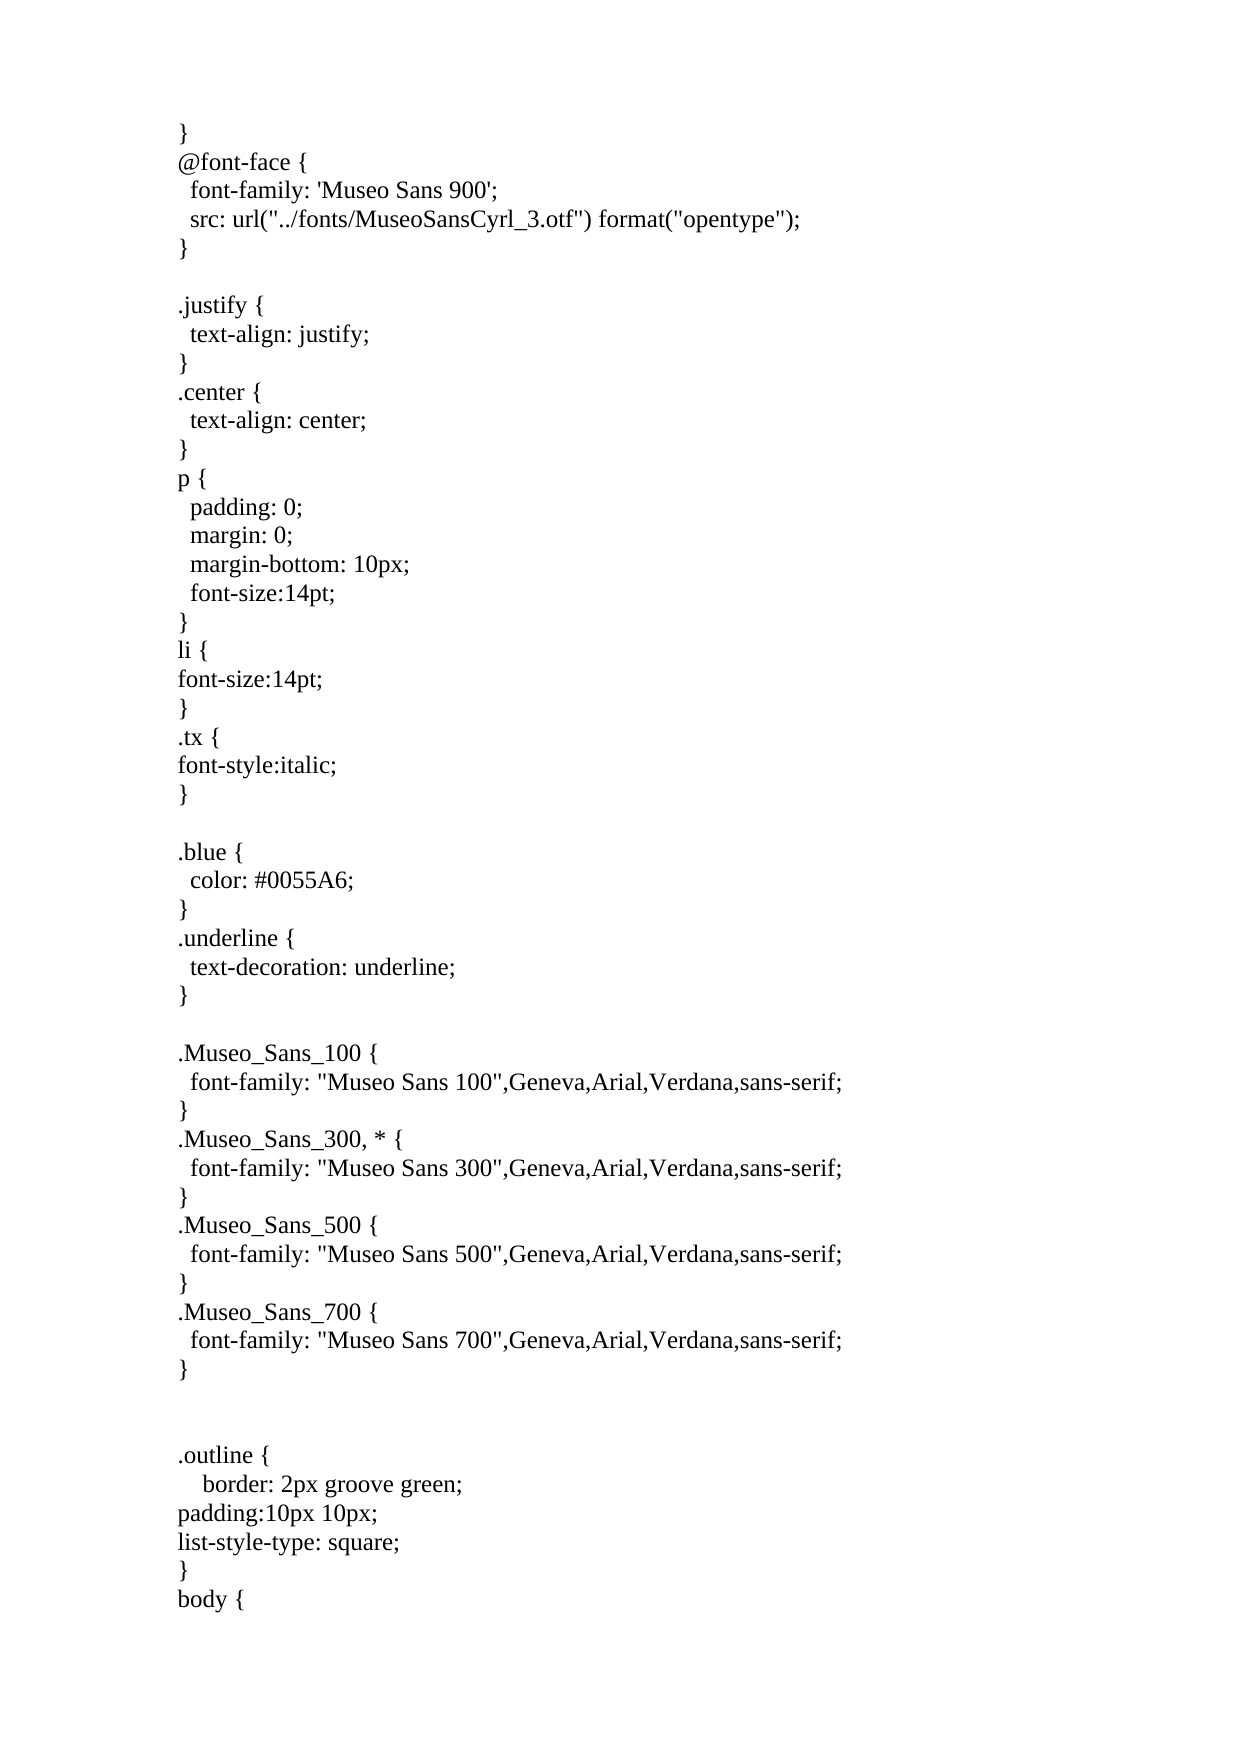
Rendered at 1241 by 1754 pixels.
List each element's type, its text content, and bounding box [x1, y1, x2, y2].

text @font-face { [177, 147, 1152, 176]
text color: #0055A6; [177, 866, 1152, 894]
text } [177, 981, 1152, 1009]
text p { [177, 463, 1152, 492]
text font-family: 'Museo Sans 900'; [177, 176, 1152, 204]
text text-align: justify; [177, 319, 1152, 348]
text } [177, 894, 1152, 923]
text } [177, 607, 1152, 636]
text border: 2px groove green; [177, 1469, 1152, 1498]
text .Museo_Sans_300, * { [177, 1124, 1152, 1153]
text .tx { [177, 722, 1152, 751]
text src: url("../fonts/MuseoSansCyrl_3.otf") format("opentype"); [177, 204, 1152, 233]
text .center { [177, 377, 1152, 406]
text font-size:14pt; [177, 578, 1152, 607]
text .Museo_Sans_700 { [177, 1297, 1152, 1326]
text font-size:14pt; [177, 664, 1152, 693]
text font-family: "Museo Sans 300",Geneva,Arial,Verdana,sans-serif; [177, 1153, 1152, 1182]
text margin-bottom: 10px; [177, 549, 1152, 578]
text body { [177, 1584, 1152, 1613]
text } [177, 118, 1152, 147]
text } [177, 434, 1152, 463]
text } [177, 233, 1152, 262]
text } [177, 1096, 1152, 1124]
text list-style-type: square; [177, 1527, 1152, 1556]
text .Museo_Sans_500 { [177, 1211, 1152, 1239]
text li { [177, 636, 1152, 664]
text } [177, 1182, 1152, 1211]
text font-style:italic; [177, 751, 1152, 779]
text font-family: "Museo Sans 100",Geneva,Arial,Verdana,sans-serif; [177, 1067, 1152, 1096]
text .outline { [177, 1441, 1152, 1469]
text } [177, 1268, 1152, 1297]
text font-family: "Museo Sans 500",Geneva,Arial,Verdana,sans-serif; [177, 1239, 1152, 1268]
text } [177, 348, 1152, 377]
text } [177, 1556, 1152, 1584]
text .underline { [177, 923, 1152, 952]
text margin: 0; [177, 521, 1152, 549]
text .Museo_Sans_100 { [177, 1038, 1152, 1067]
text .justify { [177, 291, 1152, 319]
text .blue { [177, 837, 1152, 866]
text font-family: "Museo Sans 700",Geneva,Arial,Verdana,sans-serif; [177, 1326, 1152, 1354]
text padding: 0; [177, 492, 1152, 521]
text text-decoration: underline; [177, 952, 1152, 981]
text } [177, 1354, 1152, 1383]
text } [177, 693, 1152, 722]
text text-align: center; [177, 406, 1152, 434]
text padding:10px 10px; [177, 1498, 1152, 1527]
text } [177, 779, 1152, 808]
